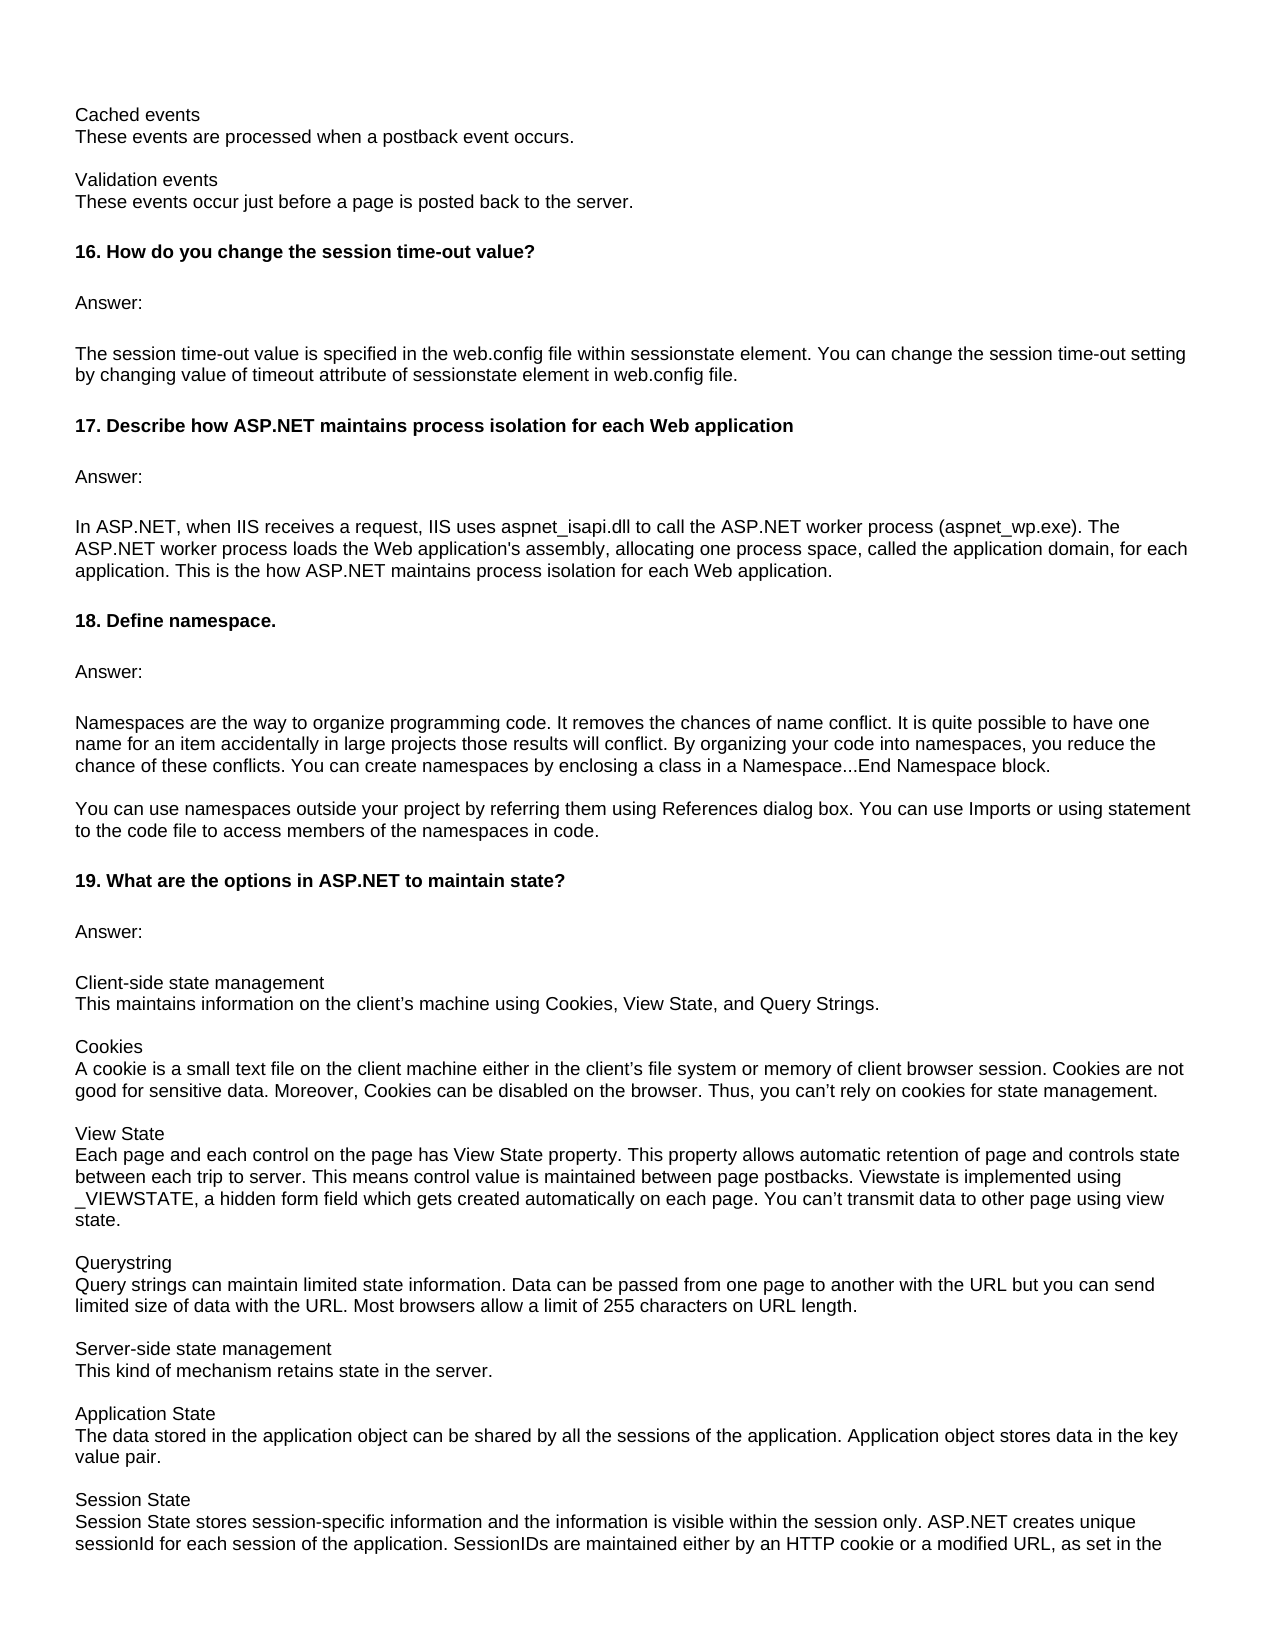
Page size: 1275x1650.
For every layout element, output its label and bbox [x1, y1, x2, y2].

table_cell [75, 75, 1200, 1554]
